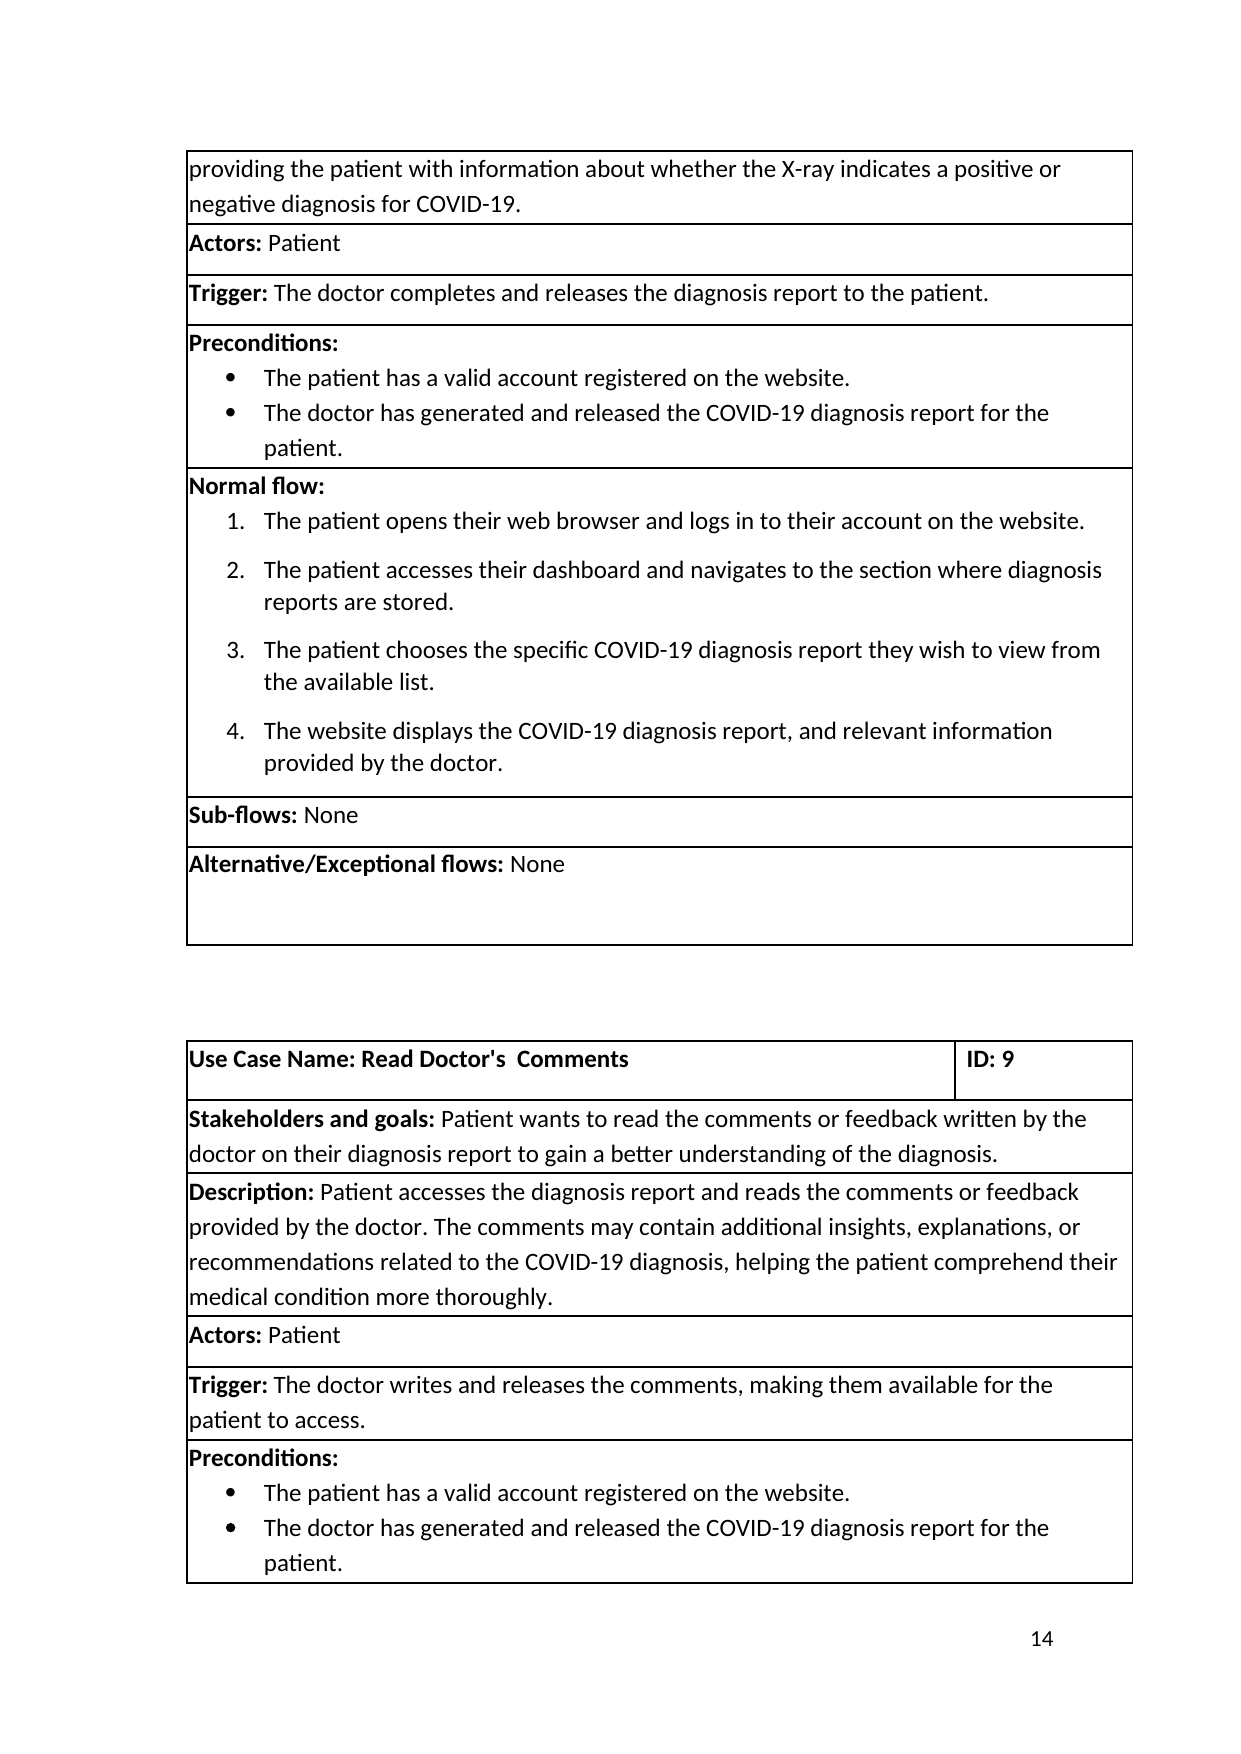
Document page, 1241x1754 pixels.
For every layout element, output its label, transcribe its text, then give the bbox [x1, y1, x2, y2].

table_cell Actors: Patient [188, 225, 1132, 273]
table_header ID: 9 [956, 1042, 1132, 1099]
table_cell Trigger: The doctor completes and releases the diagnosis report to the patient. [188, 276, 1132, 323]
table_cell Description: Patient accesses the diagnosis report and reads the comments or feedback provided by the doctor. The comments may contain additional insights, explanations, or recommendations related to the COVID-19 diagnosis, helping the patient comprehend their medical condition more thoroughly. [188, 1174, 1132, 1315]
table_cell Stakeholders and goals: Patient wants to read the comments or feedback written by the doctor on their diagnosis report to gain a better understanding of the diagnosis. [188, 1101, 1132, 1172]
table_cell Normal flow: The patient opens their web browser and logs in to their account on the website. The patient accesses their dashboard and navigates to the section where diagnosis reports are stored. The patient chooses the specific COVID-19 diagnosis report they wish to view from the available list. The website displays the COVID-19 diagnosis report, and relevant information provided by the doctor. [188, 469, 1132, 796]
table_cell Preconditions: The patient has a valid account registered on the website. The doctor has generated and released the COVID-19 diagnosis report for the patient. [188, 326, 1132, 467]
table_cell Trigger: The doctor writes and releases the comments, making them available for the patient to access. [188, 1368, 1132, 1438]
table_cell Actors: Patient [188, 1317, 1132, 1366]
table_header Use Case Name: Read Doctor's Comments [188, 1042, 954, 1099]
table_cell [188, 152, 1132, 223]
table_cell Preconditions: The patient has a valid account registered on the website. The doctor has generated and released the COVID-19 diagnosis report for the patient. [188, 1441, 1132, 1582]
table_cell Sub-flows: None [188, 798, 1132, 846]
table_cell Alternative/Exceptional flows: None [188, 848, 1132, 944]
